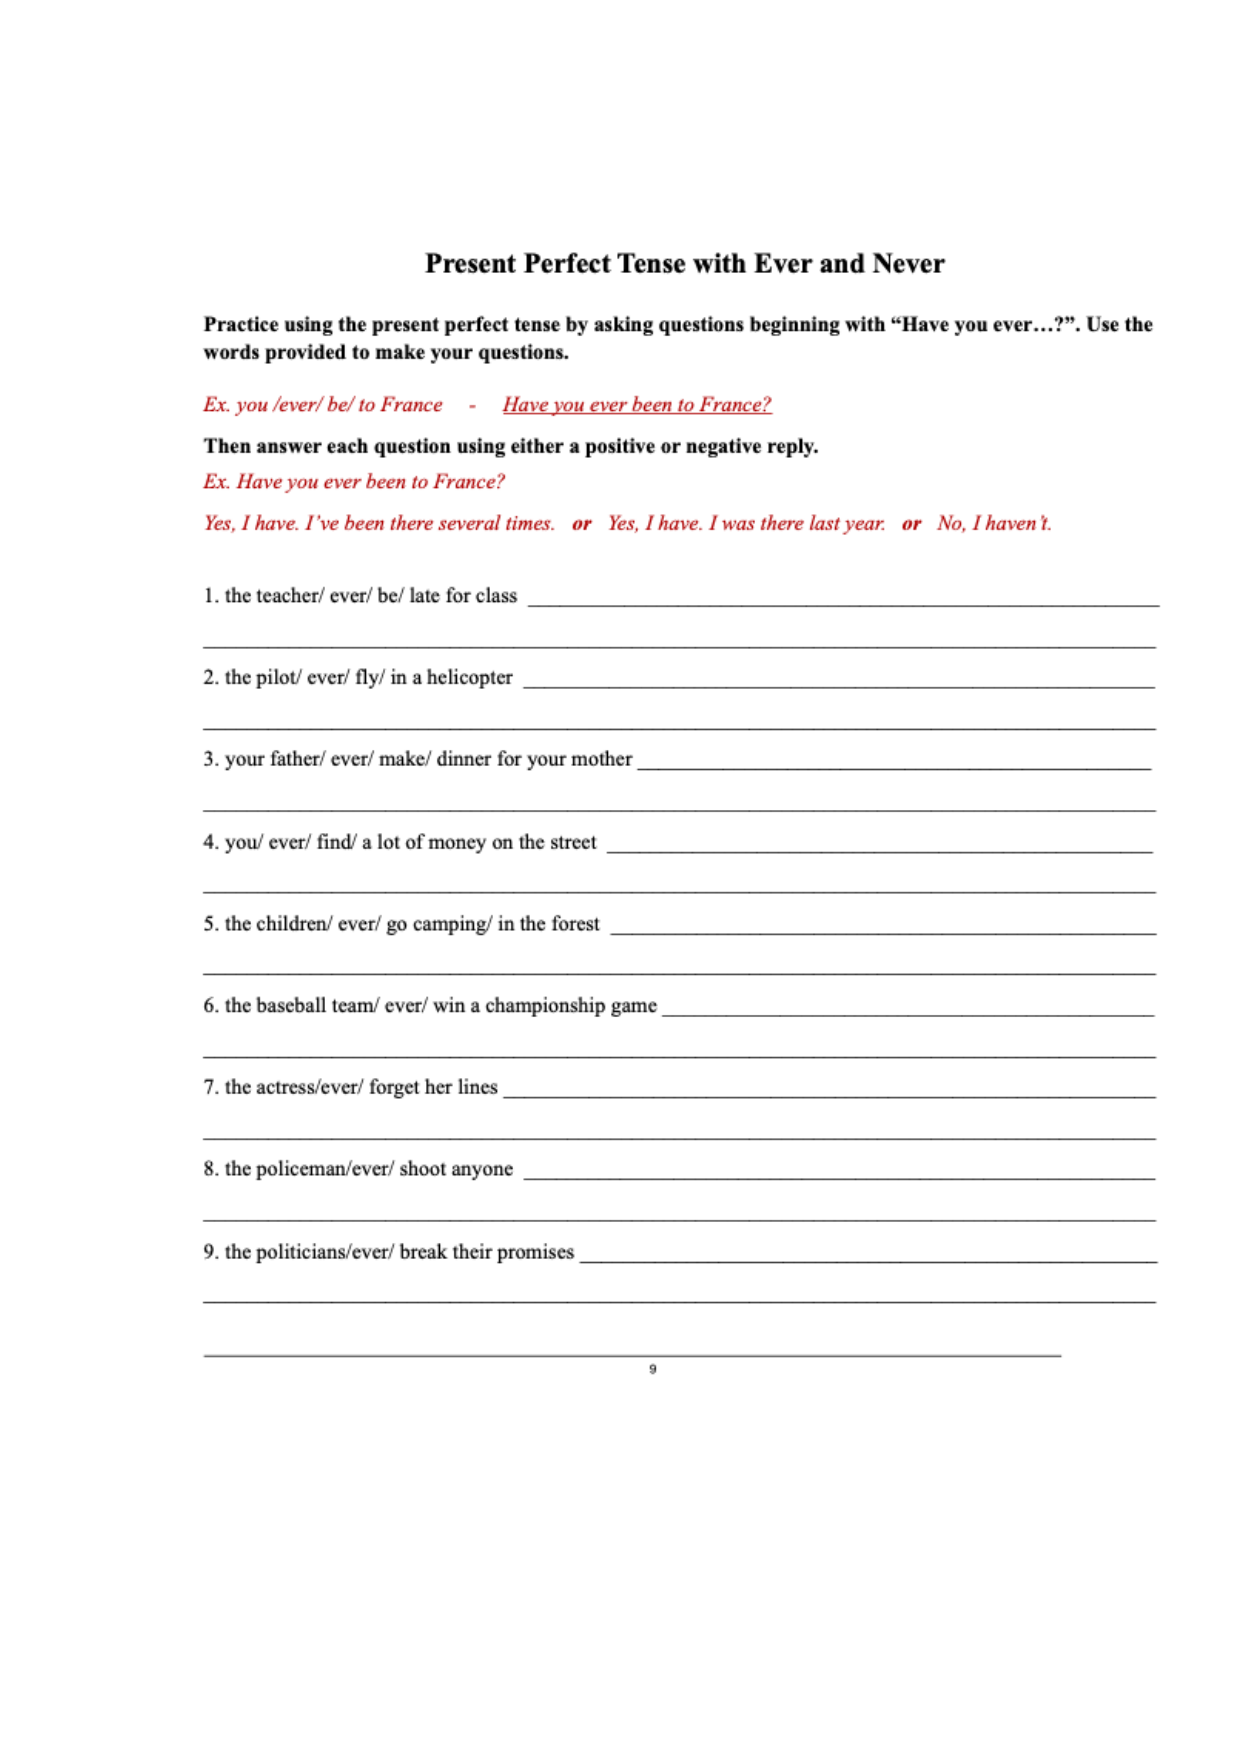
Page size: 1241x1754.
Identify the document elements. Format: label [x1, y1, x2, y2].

picture [177, 239, 1188, 1376]
